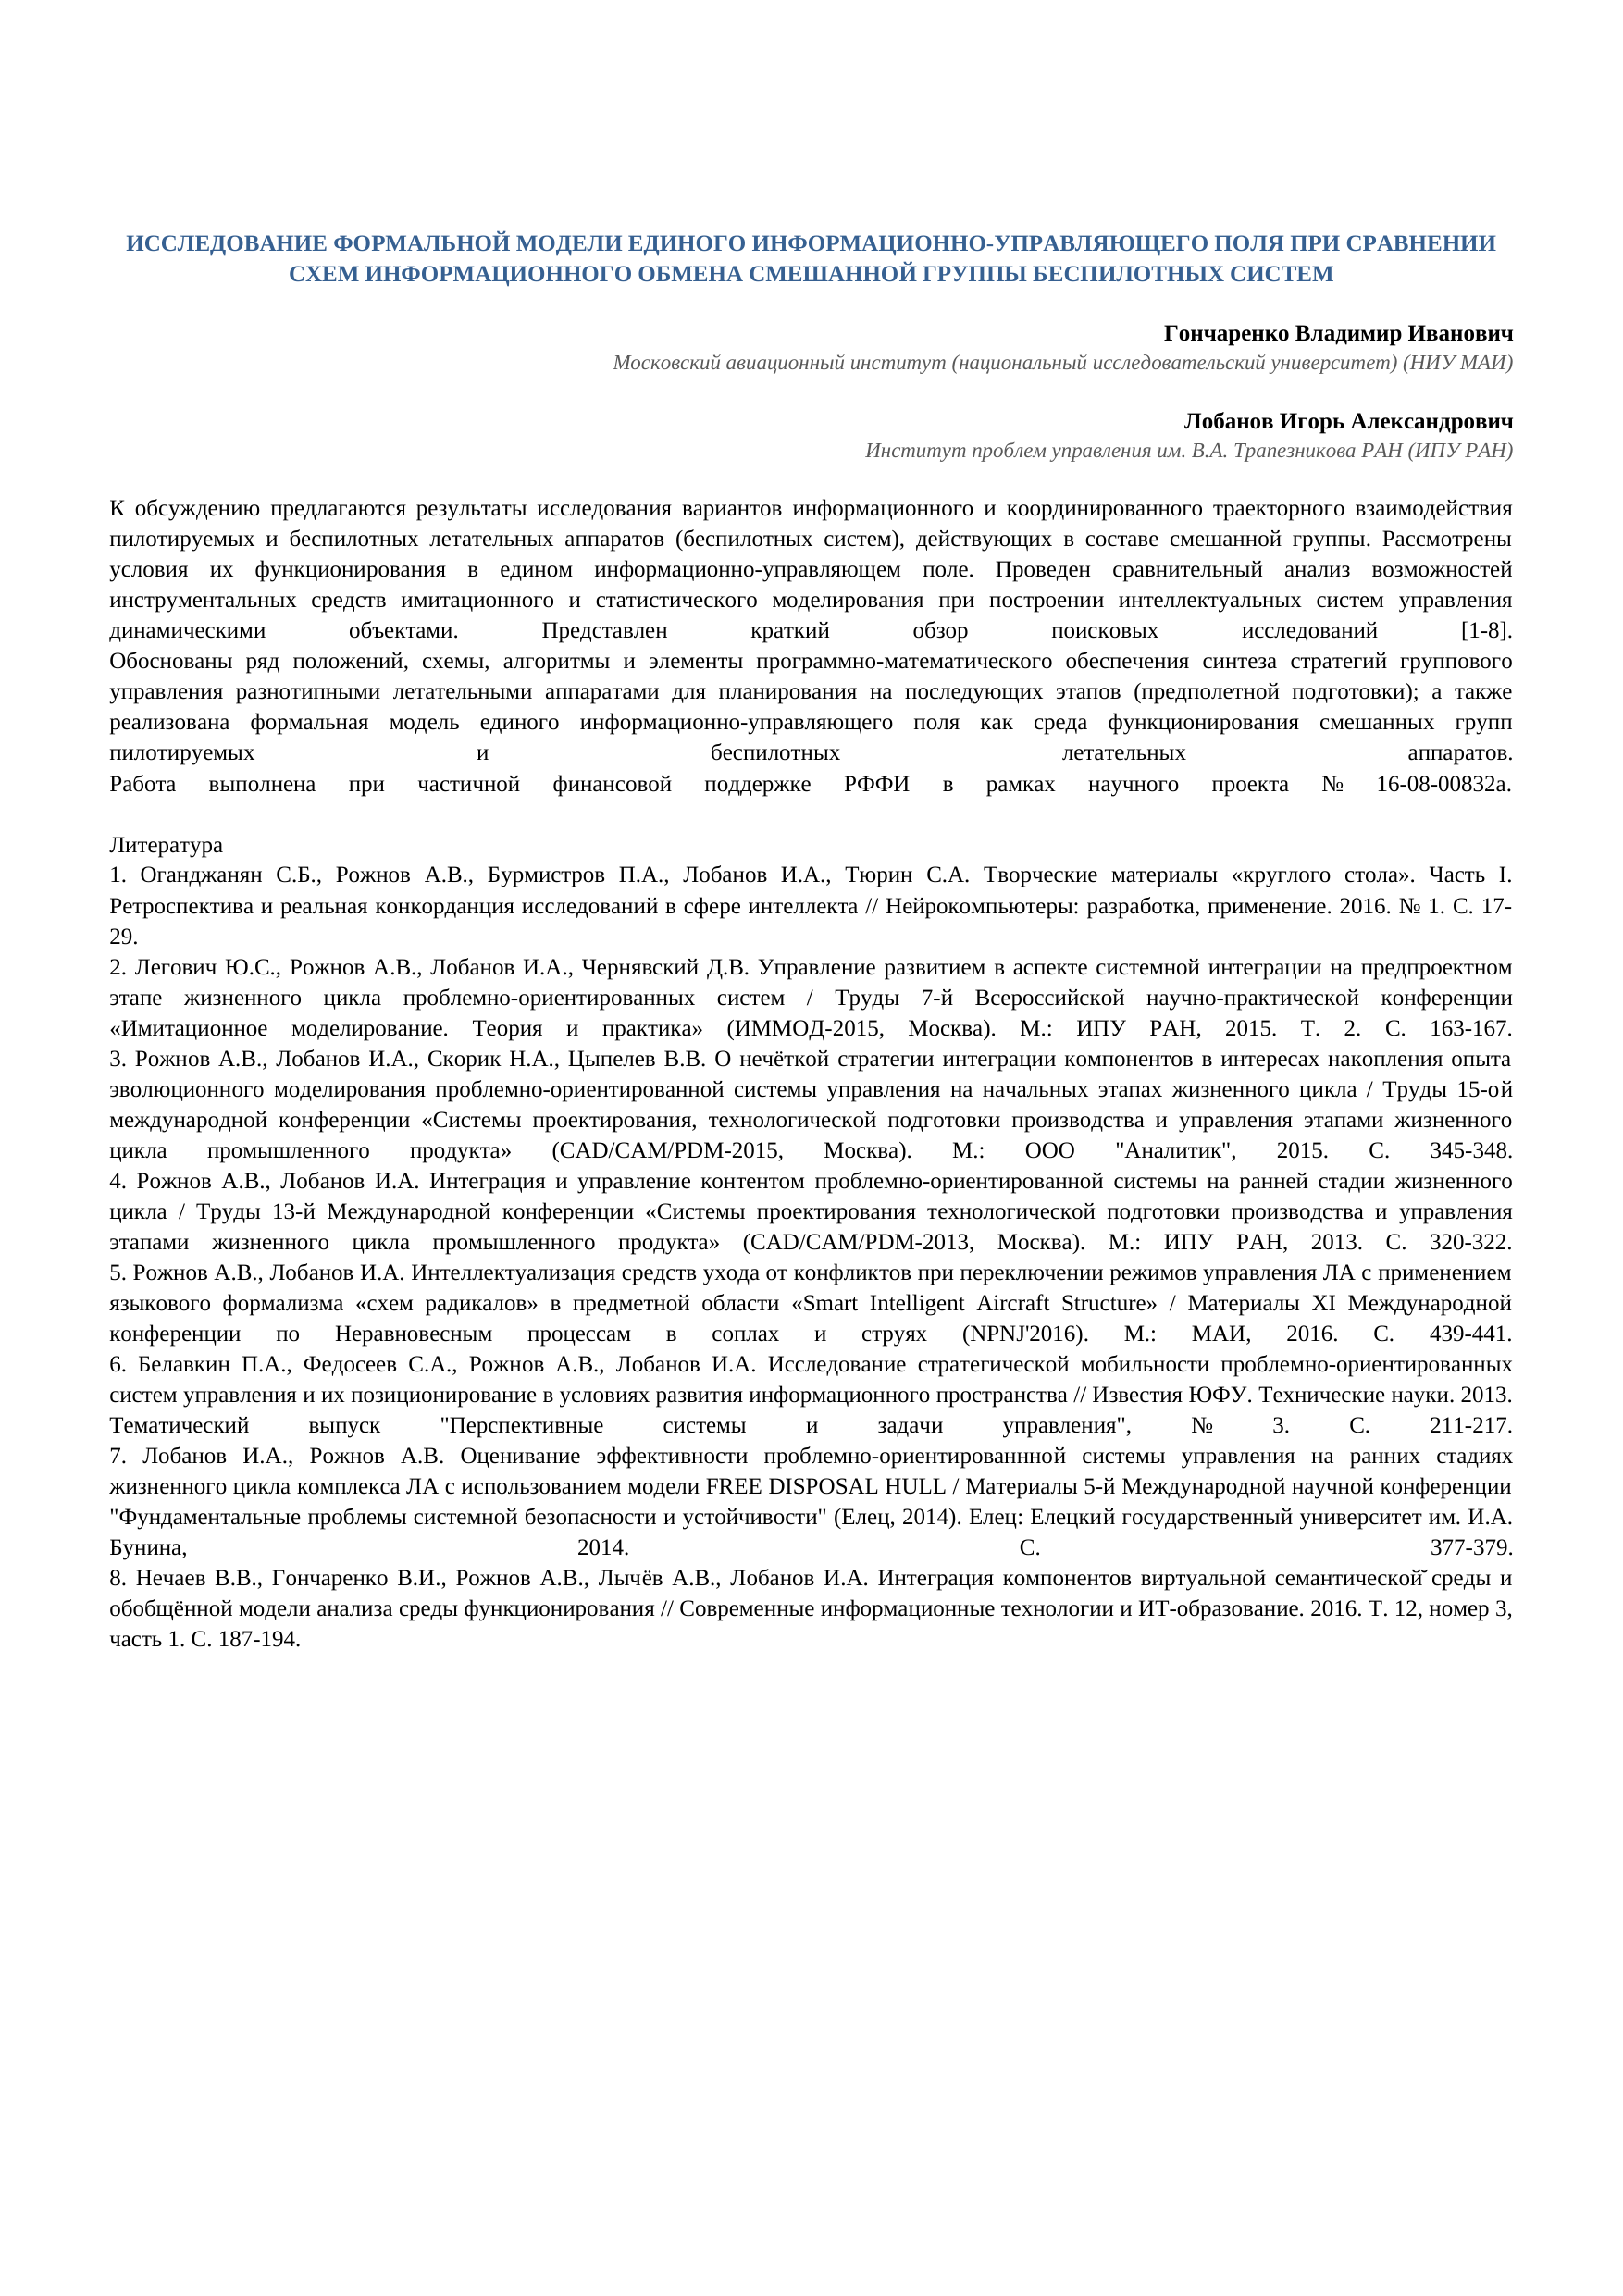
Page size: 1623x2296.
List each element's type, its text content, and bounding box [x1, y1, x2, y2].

text ИССЛЕДОВАНИЕ ФОРМАЛЬНОЙ МОДЕЛИ ЕДИНОГО ИНФОРМАЦИОННО-УПРАВЛЯЮЩЕГО ПОЛЯ ПРИ СРАВНЕНИИ СХЕМ ИНФОРМАЦИОННОГО ОБМЕНА СМЕШАННОЙ ГРУППЫ БЕСПИЛОТНЫХ СИСТЕМ [109, 230, 1514, 287]
text Институт проблем управления им. В.А. Трапезникова РАН (ИПУ РАН) [109, 438, 1514, 462]
text Лобанов Игорь Александрович [109, 407, 1514, 434]
text К обсуждению предлагаются результаты исследования вариантов информационного и координированного траекторного взаимодействия пилотируемых и беспилотных летательных аппаратов (беспилотных систем), действующих в составе смешанной группы. Рассмотрены условия их функционирования в едином информационно-управляющем поле. Проведен сравнительный анализ возможностей инструментальных средств имитационного и статистического моделирования при построении интеллектуальных систем управления динамическими объектами. Представлен краткий обзор поисковых исследований [1-8]. Обоснованы ряд положений, схемы, алгоритмы и элементы программно-математического обеспечения синтеза стратегий группового управления разнотипными летательными аппаратами для планирования на последующих этапов (предполетной подготовки); а также реализована формальная модель единого информационно-управляющего поля как среда функционирования смешанных групп пилотируемых и беспилотных летательных аппаратов. Работа выполнена при частичной финансовой поддержке РФФИ в рамках научного проекта № 16-08-00832a. Литература 1. Оганджанян С.Б., Рожнов А.В., Бурмистров П.А., Лобанов И.А., Тюрин С.А. Творческие материалы «круглого стола». Часть I. Ретроспектива и реальная конкорданция исследований в сфере интеллекта // Нейрокомпьютеры: разработка, применение. 2016. № 1. С. 17-29. 2. Легович Ю.С., Рожнов А.В., Лобанов И.А., Чернявский Д.В. Управление развитием в аспекте системной интеграции на предпроектном этапе жизненного цикла проблемно-ориентированных систем / Труды 7-й Всероссийской научно-практической конференции «Имитационное моделирование. Теория и практика» (ИММОД-2015, Москва). М.: ИПУ РАН, 2015. Т. 2. С. 163-167. 3. Рожнов А.В., Лобанов И.А., Скорик Н.А., Цыпелев В.В. О нечёткой стратегии интеграции компонентов в интересах накопления опыта эволюционного моделирования проблемно-ориентированной системы управления на начальных этапах жизненного цикла / Труды 15-ой международной конференции «Системы проектирования, технологической подготовки производства и управления этапами жизненного цикла промышленного продукта» (CAD/CAM/PDM-2015, Москва). М.: ООО "Аналитик", 2015. С. 345-348. 4. Рожнов А.В., Лобанов И.А. Интеграция и управление контентом проблемно-ориентированной системы на ранней стадии жизненного цикла / Труды 13-й Международной конференции «Системы проектирования технологической подготовки производства и управления этапами жизненного цикла промышленного продукта» (CAD/CAM/PDM-2013, Москва). М.: ИПУ РАН, 2013. С. 320-322. 5. Рожнов А.В., Лобанов И.А. Интеллектуализация средств ухода от конфликтов при переключении режимов управления ЛА с применением языкового формализма «схем радикалов» в предметной области «Smart Intelligent Aircraft Structure» / Материалы XI Международной конференции по Неравновесным процессам в соплах и струях (NPNJ'2016). М.: МАИ, 2016. С. 439-441. 6. Белавкин П.А., Федосеев С.А., Рожнов А.В., Лобанов И.А. Исследование стратегической мобильности проблемно-ориентированных систем управления и их позиционирование в условиях развития информационного пространства // Известия ЮФУ. Технические науки. 2013. Тематический выпуск "Перспективные системы и задачи управления", № 3. С. 211-217. 7. Лобанов И.А., Рожнов А.В. Оценивание эффективности проблемно-ориентированнной системы управления на ранних стадиях жизненного цикла комплекса ЛА с использованием модели FREE DISPOSAL HULL / Материалы 5-й Международной научной конференции "Фундаментальные проблемы системной безопасности и устойчивости" (Елец, 2014). Елец: Елецкий государственный университет им. И.А. Бунина, 2014. С. 377-379. 8. Нечаев В.В., Гончаренко В.И., Рожнов А.В., Лычёв А.В., Лобанов И.А. Интеграция компонентов виртуальной семантической̆ среды и обобщённой модели анализа среды функционирования // Современные информационные технологии и ИТ-образование. 2016. Т. 12, номер 3, часть 1. С. 187-194. [109, 494, 1514, 1652]
text Московский авиационный институт (национальный исследовательский университет) (НИУ МАИ) [109, 350, 1514, 375]
text Гончаренко Владимир Иванович [109, 319, 1514, 346]
